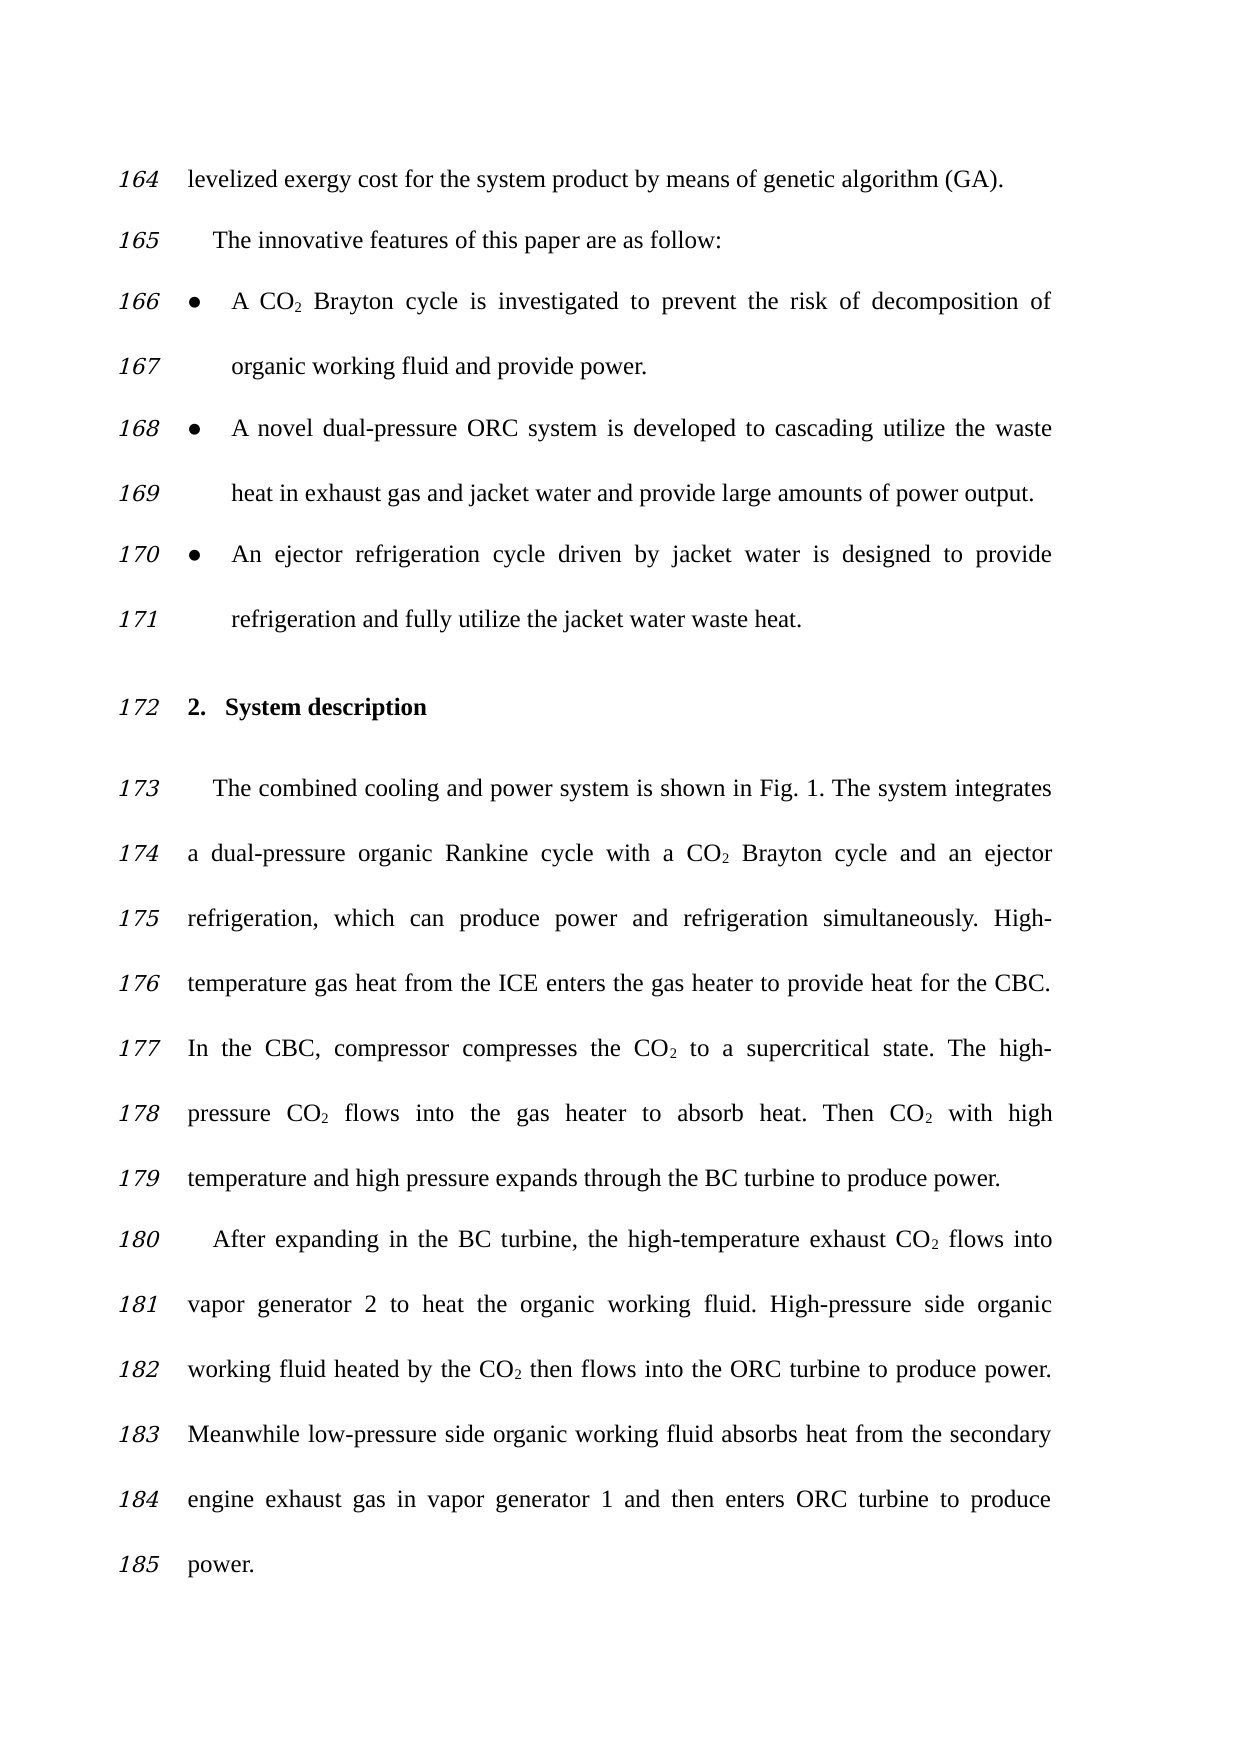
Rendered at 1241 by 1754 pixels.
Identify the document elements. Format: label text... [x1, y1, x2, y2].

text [187, 162, 1053, 194]
list A CO2 Brayton cycle is investigated to prevent the risk of decomposition of organic working fluid and provide power. [187, 284, 1053, 382]
text The innovative features of this paper are as follow: [187, 223, 1053, 256]
list An ejector refrigeration cycle driven by jacket water is designed to provide refrigeration and fully utilize the jacket water waste heat. [187, 537, 1053, 634]
text The combined cooling and power system is shown in Fig. 1. The system integrates a dual-pressure organic Rankine cycle with a CO2 Brayton cycle and an ejector refrigeration, which can produce power and refrigeration simultaneously. High-temperature gas heat from the ICE enters the gas heater to provide heat for the CBC. In the CBC, compressor compresses the CO2 to a supercritical state. The high-pressure CO2 flows into the gas heater to absorb heat. Then CO2 with high temperature and high pressure expands through the BC turbine to produce power. [187, 771, 1053, 1193]
text After expanding in the BC turbine, the high-temperature exhaust CO2 flows into vapor generator 2 to heat the organic working fluid. High-pressure side organic working fluid heated by the CO2 then flows into the ORC turbine to produce power. Meanwhile low-pressure side organic working fluid absorbs heat from the secondary engine exhaust gas in vapor generator 1 and then enters ORC turbine to produce power. [187, 1222, 1053, 1579]
subtitle System description [187, 690, 1053, 723]
list A novel dual-pressure ORC system is developed to cascading utilize the waste heat in exhaust gas and jacket water and provide large amounts of power output. [187, 411, 1053, 508]
